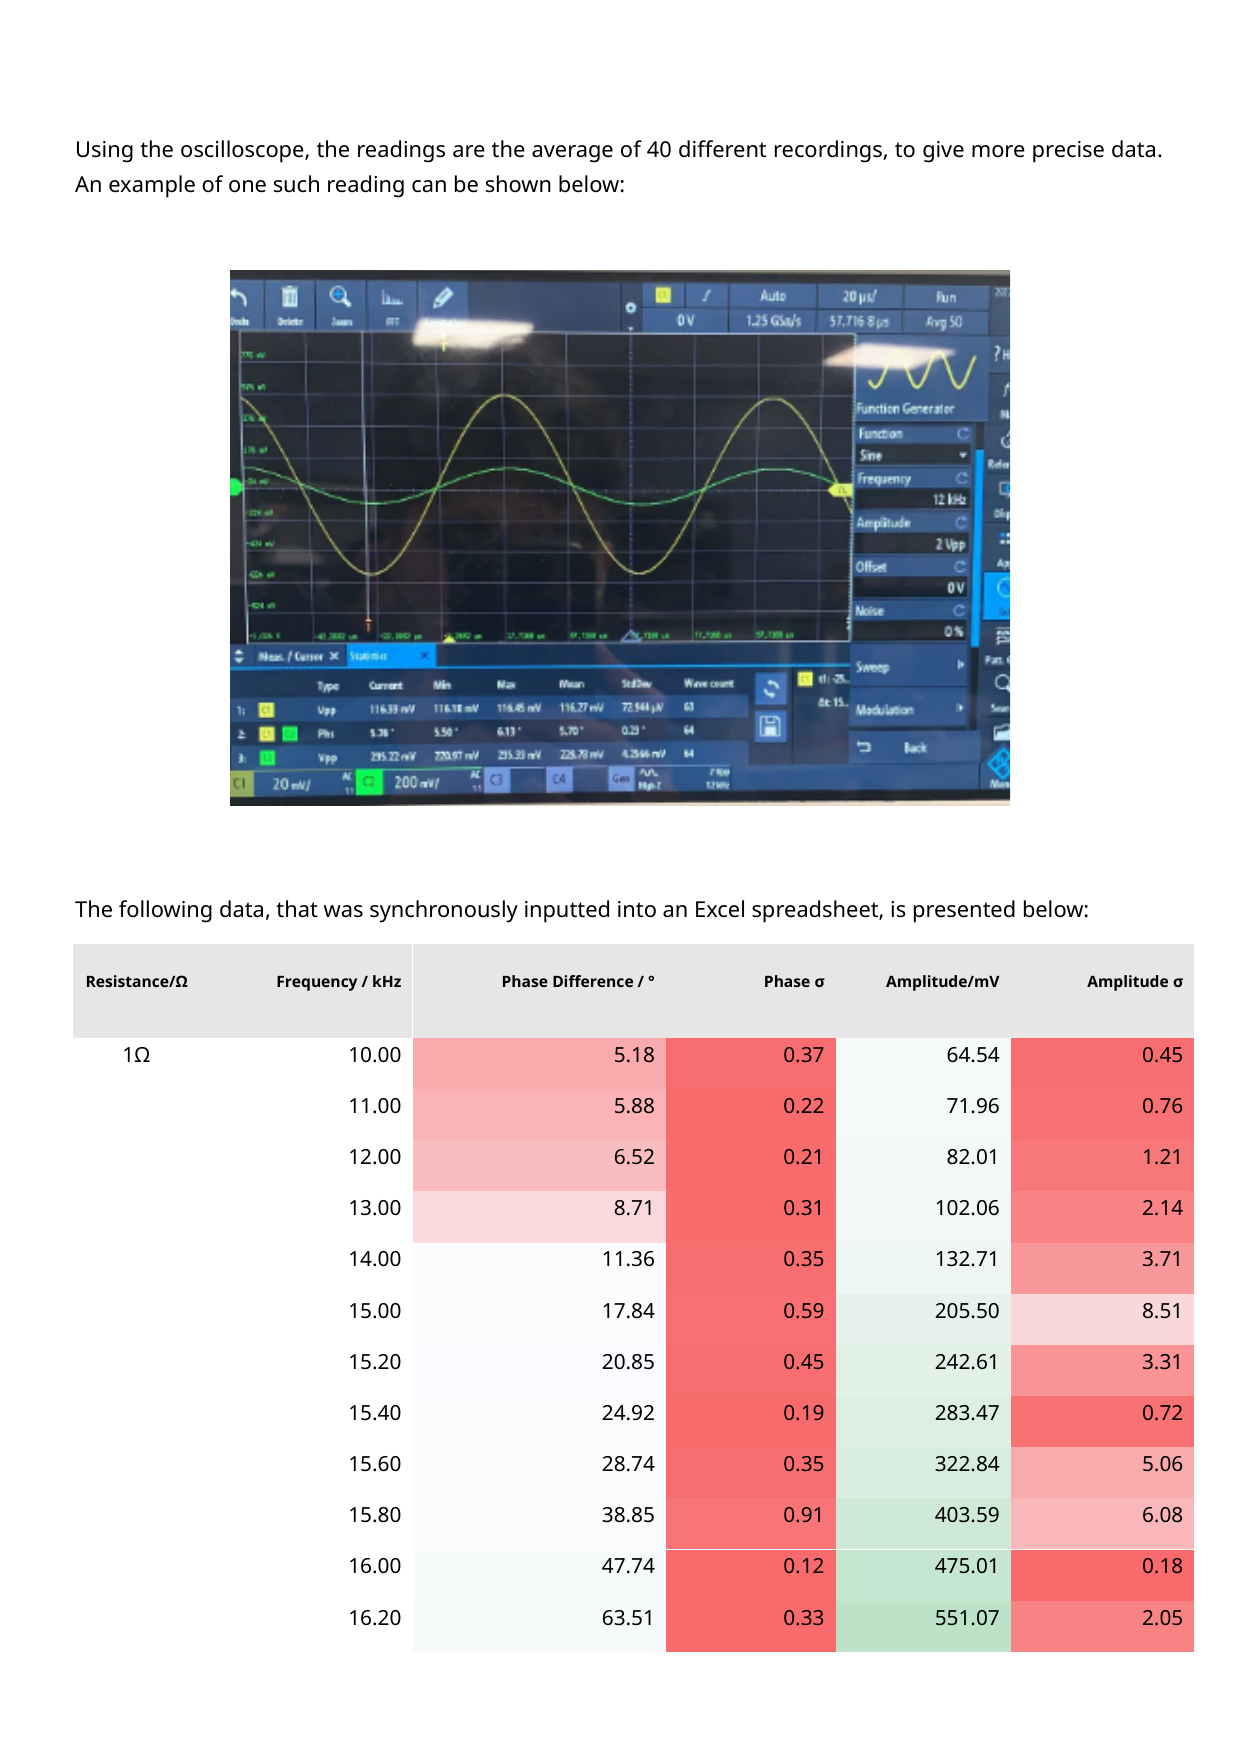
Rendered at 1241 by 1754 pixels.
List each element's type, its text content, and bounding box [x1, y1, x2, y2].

table_cell 16.20 [199, 1601, 412, 1652]
table_header Phase Difference / ° [413, 944, 666, 1038]
table_cell 15.20 [199, 1345, 412, 1396]
table_cell 0.72 [1011, 1396, 1194, 1447]
text The following data, that was synchronously inputted into an Excel spreadsheet, is presented below: [75, 893, 1165, 925]
table_cell 0.31 [666, 1191, 836, 1243]
table_cell 1Ω [73, 1038, 199, 1652]
picture [230, 270, 1011, 806]
table_cell 0.37 [666, 1038, 836, 1089]
table_cell 71.96 [836, 1089, 1011, 1140]
table_cell 15.80 [199, 1498, 412, 1549]
table_cell 8.71 [413, 1191, 666, 1243]
table_cell 0.91 [666, 1498, 836, 1549]
table_cell 403.59 [836, 1498, 1011, 1549]
table_cell 11.36 [413, 1243, 666, 1294]
table_cell 283.47 [836, 1396, 1011, 1447]
table_header Amplitude/mV [836, 944, 1011, 1038]
table_cell 0.22 [666, 1089, 836, 1140]
table_cell 47.74 [413, 1550, 666, 1601]
table_cell 102.06 [836, 1191, 1011, 1243]
table_cell 0.35 [666, 1243, 836, 1294]
table_cell 38.85 [413, 1498, 666, 1549]
table_cell 322.84 [836, 1447, 1011, 1498]
table_cell 14.00 [199, 1243, 412, 1294]
table_cell 0.45 [666, 1345, 836, 1396]
table_cell 64.54 [836, 1038, 1011, 1089]
table_cell 2.05 [1011, 1601, 1194, 1652]
table_cell 24.92 [413, 1396, 666, 1447]
table_cell 0.18 [1011, 1550, 1194, 1601]
table_cell 16.00 [199, 1550, 412, 1601]
table_cell 15.60 [199, 1447, 412, 1498]
table_cell 12.00 [199, 1140, 412, 1191]
table_cell 0.21 [666, 1140, 836, 1191]
table_cell 82.01 [836, 1140, 1011, 1191]
table_header Resistance/Ω [73, 944, 199, 1038]
table_cell 0.45 [1011, 1038, 1194, 1089]
table_cell 1.21 [1011, 1140, 1194, 1191]
table_cell 0.59 [666, 1294, 836, 1345]
table_header Frequency / kHz [199, 944, 412, 1038]
table_cell 8.51 [1011, 1294, 1194, 1345]
table_cell 15.40 [199, 1396, 412, 1447]
table_cell 5.88 [413, 1089, 666, 1140]
table_cell 475.01 [836, 1550, 1011, 1601]
table_cell 63.51 [413, 1601, 666, 1652]
table_cell 0.76 [1011, 1089, 1194, 1140]
table_cell 17.84 [413, 1294, 666, 1345]
table_cell 0.33 [666, 1601, 836, 1652]
table_cell 3.71 [1011, 1243, 1194, 1294]
text Using the oscilloscope, the readings are the average of 40 different recordings, to give more precise data. An example of one such reading can be shown below: [75, 132, 1165, 200]
table_cell 13.00 [199, 1191, 412, 1243]
picture [993, 760, 1000, 766]
table_cell 15.00 [199, 1294, 412, 1345]
table_header Phase σ [666, 944, 836, 1038]
table_cell 0.35 [666, 1447, 836, 1498]
table_cell 6.52 [413, 1140, 666, 1191]
table_cell 5.06 [1011, 1447, 1194, 1498]
table_cell 2.14 [1011, 1191, 1194, 1243]
table_cell 132.71 [836, 1243, 1011, 1294]
table_cell 28.74 [413, 1447, 666, 1498]
table_cell 6.08 [1011, 1498, 1194, 1549]
table_cell 11.00 [199, 1089, 412, 1140]
table_header Amplitude σ [1011, 944, 1194, 1038]
table_cell 0.12 [666, 1550, 836, 1601]
table_cell 20.85 [413, 1345, 666, 1396]
table_cell 0.19 [666, 1396, 836, 1447]
table_cell 5.18 [413, 1038, 666, 1089]
table_cell 10.00 [199, 1038, 412, 1089]
table_cell 551.07 [836, 1601, 1011, 1652]
table_cell 242.61 [836, 1345, 1011, 1396]
table_cell 205.50 [836, 1294, 1011, 1345]
table_cell 3.31 [1011, 1345, 1194, 1396]
